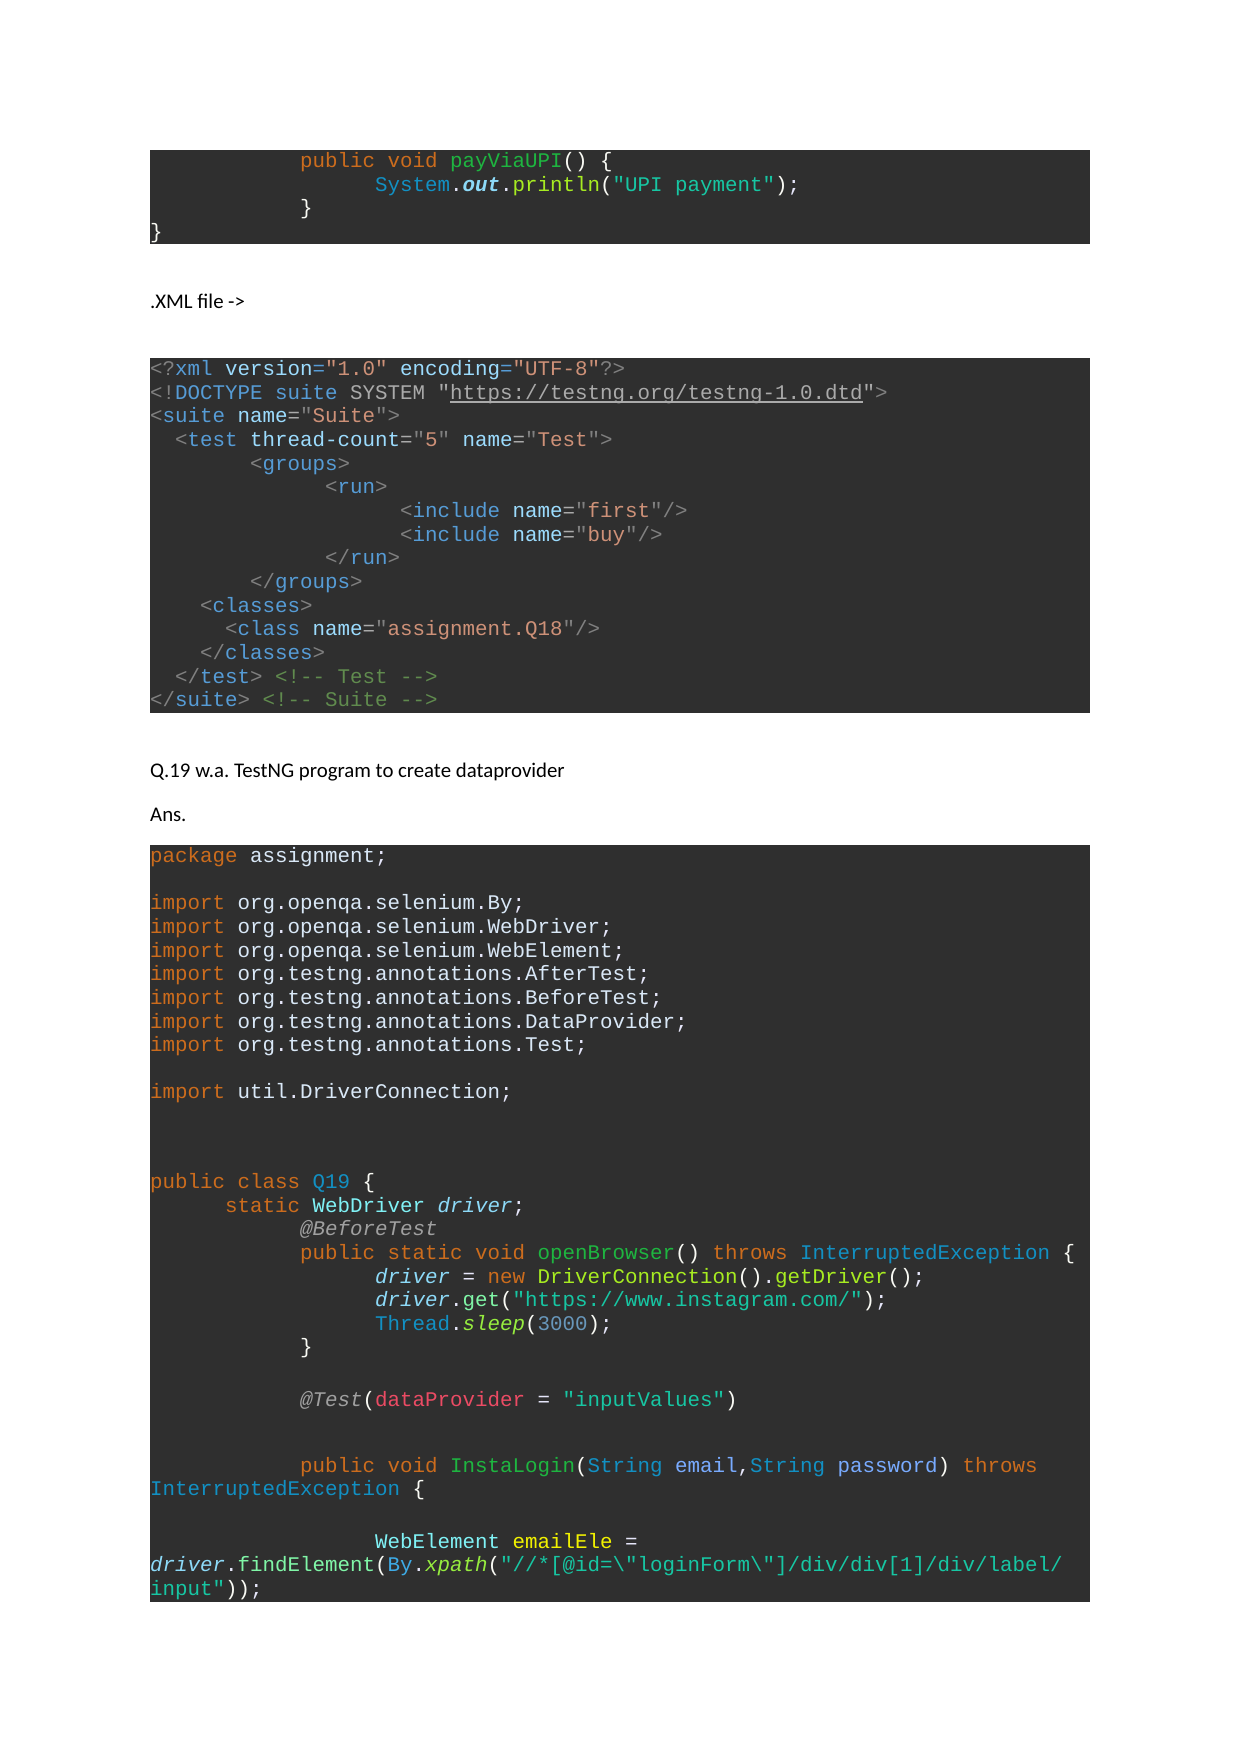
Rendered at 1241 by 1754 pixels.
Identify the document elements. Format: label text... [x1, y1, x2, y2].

text </suite> <!-- Suite --> [150, 689, 1090, 713]
text </test> <!-- Test --> [150, 666, 1090, 689]
text .XML file -> [150, 289, 1090, 314]
text System.out.println("UPI payment"); [150, 174, 1090, 197]
text import util.DriverConnection; [150, 1082, 1090, 1105]
text <include name="first"/> [150, 500, 1090, 524]
text public void payViaUPI() { [150, 150, 1090, 174]
text @BeforeTest [150, 1218, 1090, 1242]
text } [150, 1337, 1090, 1360]
text import org.testng.annotations.BeforeTest; [150, 987, 1090, 1011]
text import org.openqa.selenium.WebDriver; [150, 916, 1090, 940]
text package assignment; [150, 845, 1090, 869]
text WebElement emailEle = driver.findElement(By.xpath("//*[@id=\"loginForm\"]/div/div[1]/div/label/input")); [150, 1531, 1090, 1602]
text <?xml version="1.0" encoding="UTF-8"?> [150, 358, 1090, 382]
text <class name="assignment.Q18"/> [150, 618, 1090, 642]
text import org.openqa.selenium.By; [150, 892, 1090, 916]
text import org.testng.annotations.DataProvider; [150, 1011, 1090, 1034]
text } [150, 197, 1090, 221]
text public class Q19 { [150, 1171, 1090, 1195]
text Thread.sleep(3000); [150, 1313, 1090, 1337]
text @Test(dataProvider = "inputValues") [150, 1389, 1090, 1413]
text <groups> [150, 453, 1090, 476]
text <!DOCTYPE suite SYSTEM "https://testng.org/testng-1.0.dtd"> [150, 382, 1090, 406]
text } [150, 221, 1090, 244]
text driver.get("https://www.instagram.com/"); [150, 1289, 1090, 1313]
text <run> [150, 476, 1090, 500]
text Ans. [150, 801, 1090, 826]
text <include name="buy"/> [150, 524, 1090, 547]
text import org.testng.annotations.Test; [150, 1034, 1090, 1058]
text Q.19 w.a. TestNG program to create dataprovider [150, 757, 1090, 782]
text static WebDriver driver; [150, 1195, 1090, 1218]
text public void InstaLogin(String email,String password) throws InterruptedException { [150, 1455, 1090, 1502]
text <classes> [150, 595, 1090, 618]
text <suite name="Suite"> [150, 406, 1090, 429]
text public static void openBrowser() throws InterruptedException { [150, 1242, 1090, 1266]
text </run> [150, 547, 1090, 571]
text <test thread-count="5" name="Test"> [150, 429, 1090, 453]
text </classes> [150, 642, 1090, 666]
text import org.openqa.selenium.WebElement; [150, 940, 1090, 963]
text </groups> [150, 571, 1090, 595]
text import org.testng.annotations.AfterTest; [150, 963, 1090, 987]
text driver = new DriverConnection().getDriver(); [150, 1266, 1090, 1289]
